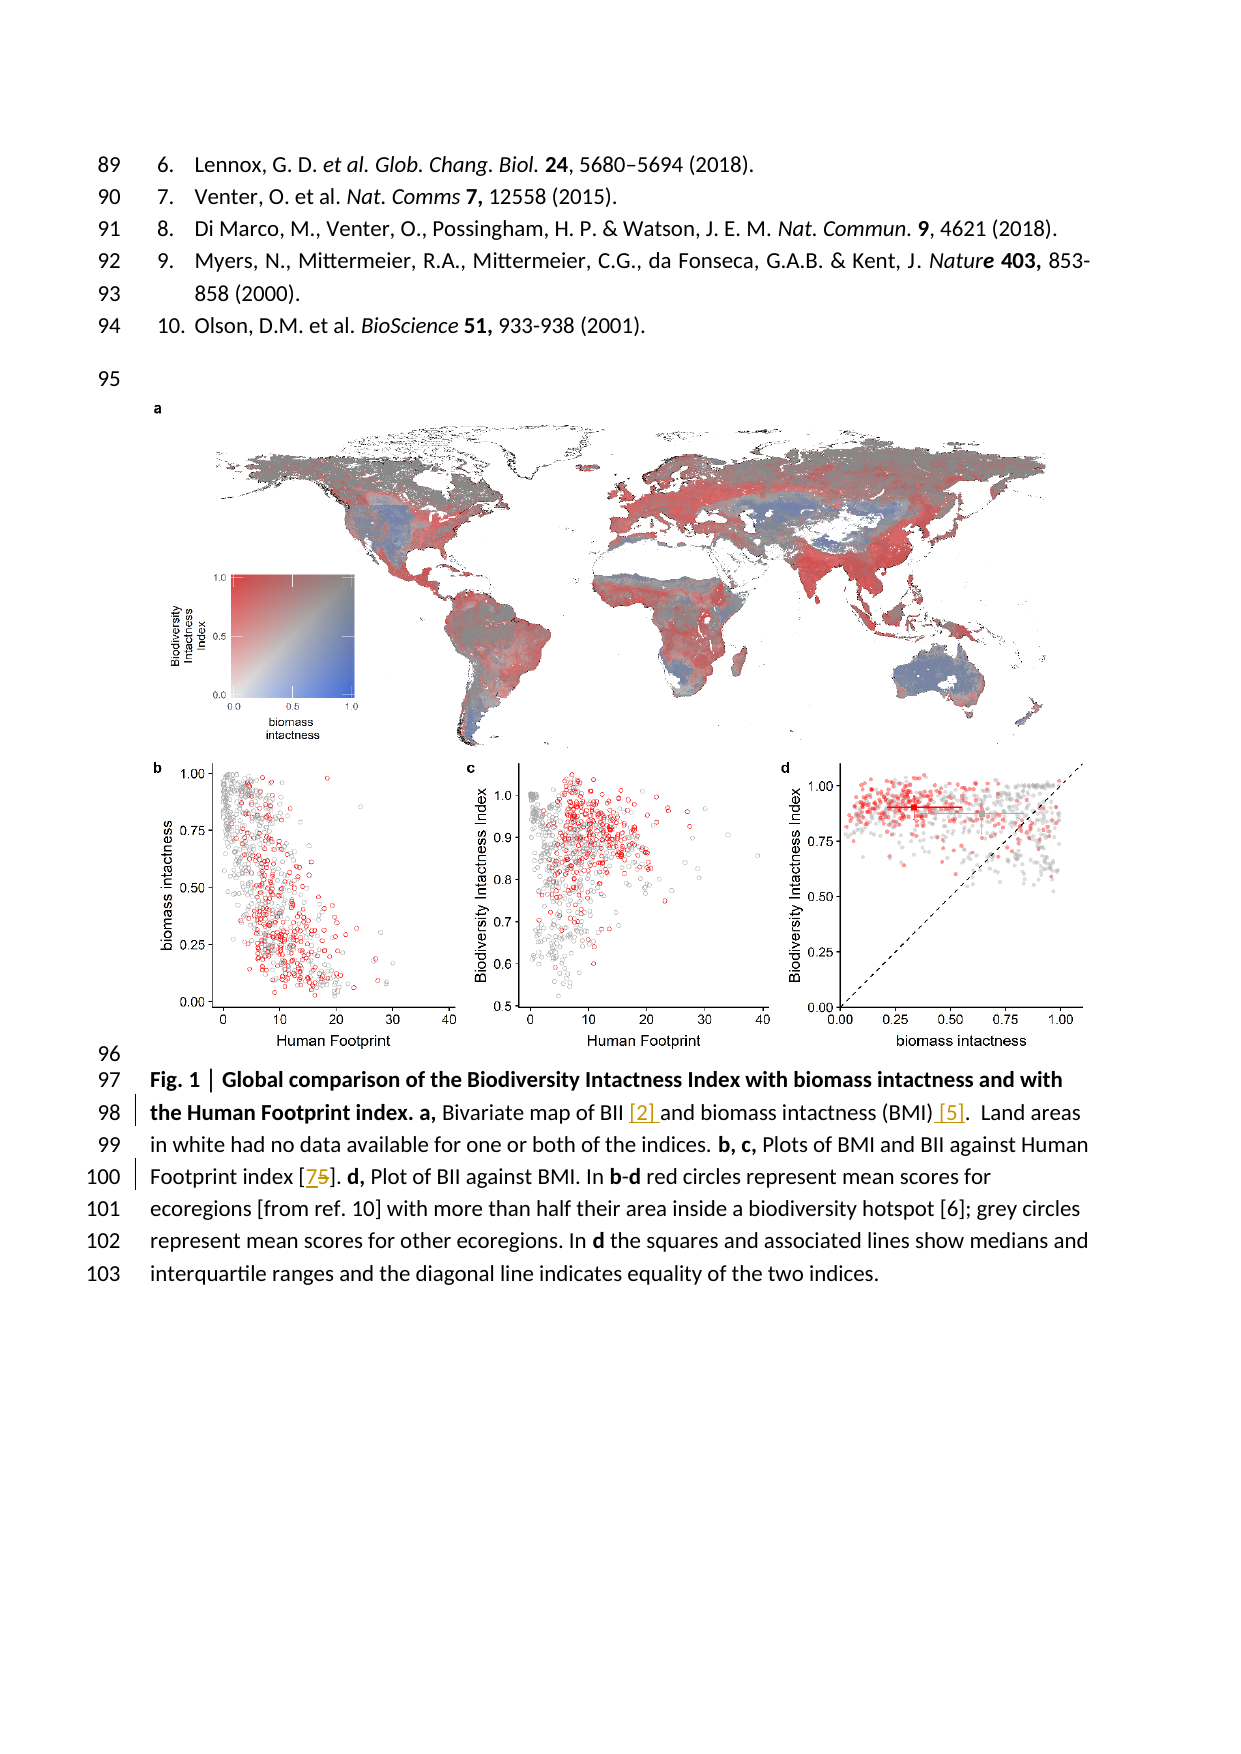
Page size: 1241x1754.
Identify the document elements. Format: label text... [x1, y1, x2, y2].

list Lennox, G. D. et al. Glob. Chang. Biol. 24, 5680–5694 (2018). [157, 150, 1090, 178]
text Fig. 1 │ Global comparison of the Biodiversity Intactness Index with biomass intactness and with the Human Footprint index. a, Bivariate map of BII and biomass intactness (BMI). Land areas in white had no data available for one or both of the indices. b, c, Plots of BMI and BII against Human Footprint index []. d, Plot of BII against BMI. In b-d red circles represent mean scores for ecoregions [from ref. 10] with more than half their area inside a biodiversity hotspot [6]; grey circles represent mean scores for other ecoregions. In d the squares and associated lines show medians and interquartile ranges and the diagonal line indicates equality of the two indices. [150, 1066, 1090, 1287]
picture [150, 396, 1091, 1062]
list Di Marco, M., Venter, O., Possingham, H. P. & Watson, J. E. M. Nat. Commun. 9, 4621 (2018). [157, 214, 1090, 242]
list Olson, D.M. et al. BioScience 51, 933-938 (2001). [157, 311, 1090, 339]
list Venter, O. et al. Nat. Comms 7, 12558 (2015). [157, 182, 1090, 210]
list Myers, N., Mittermeier, R.A., Mittermeier, C.G., da Fonseca, G.A.B. & Kent, J. Nature 403, 853-858 (2000). [157, 247, 1090, 307]
